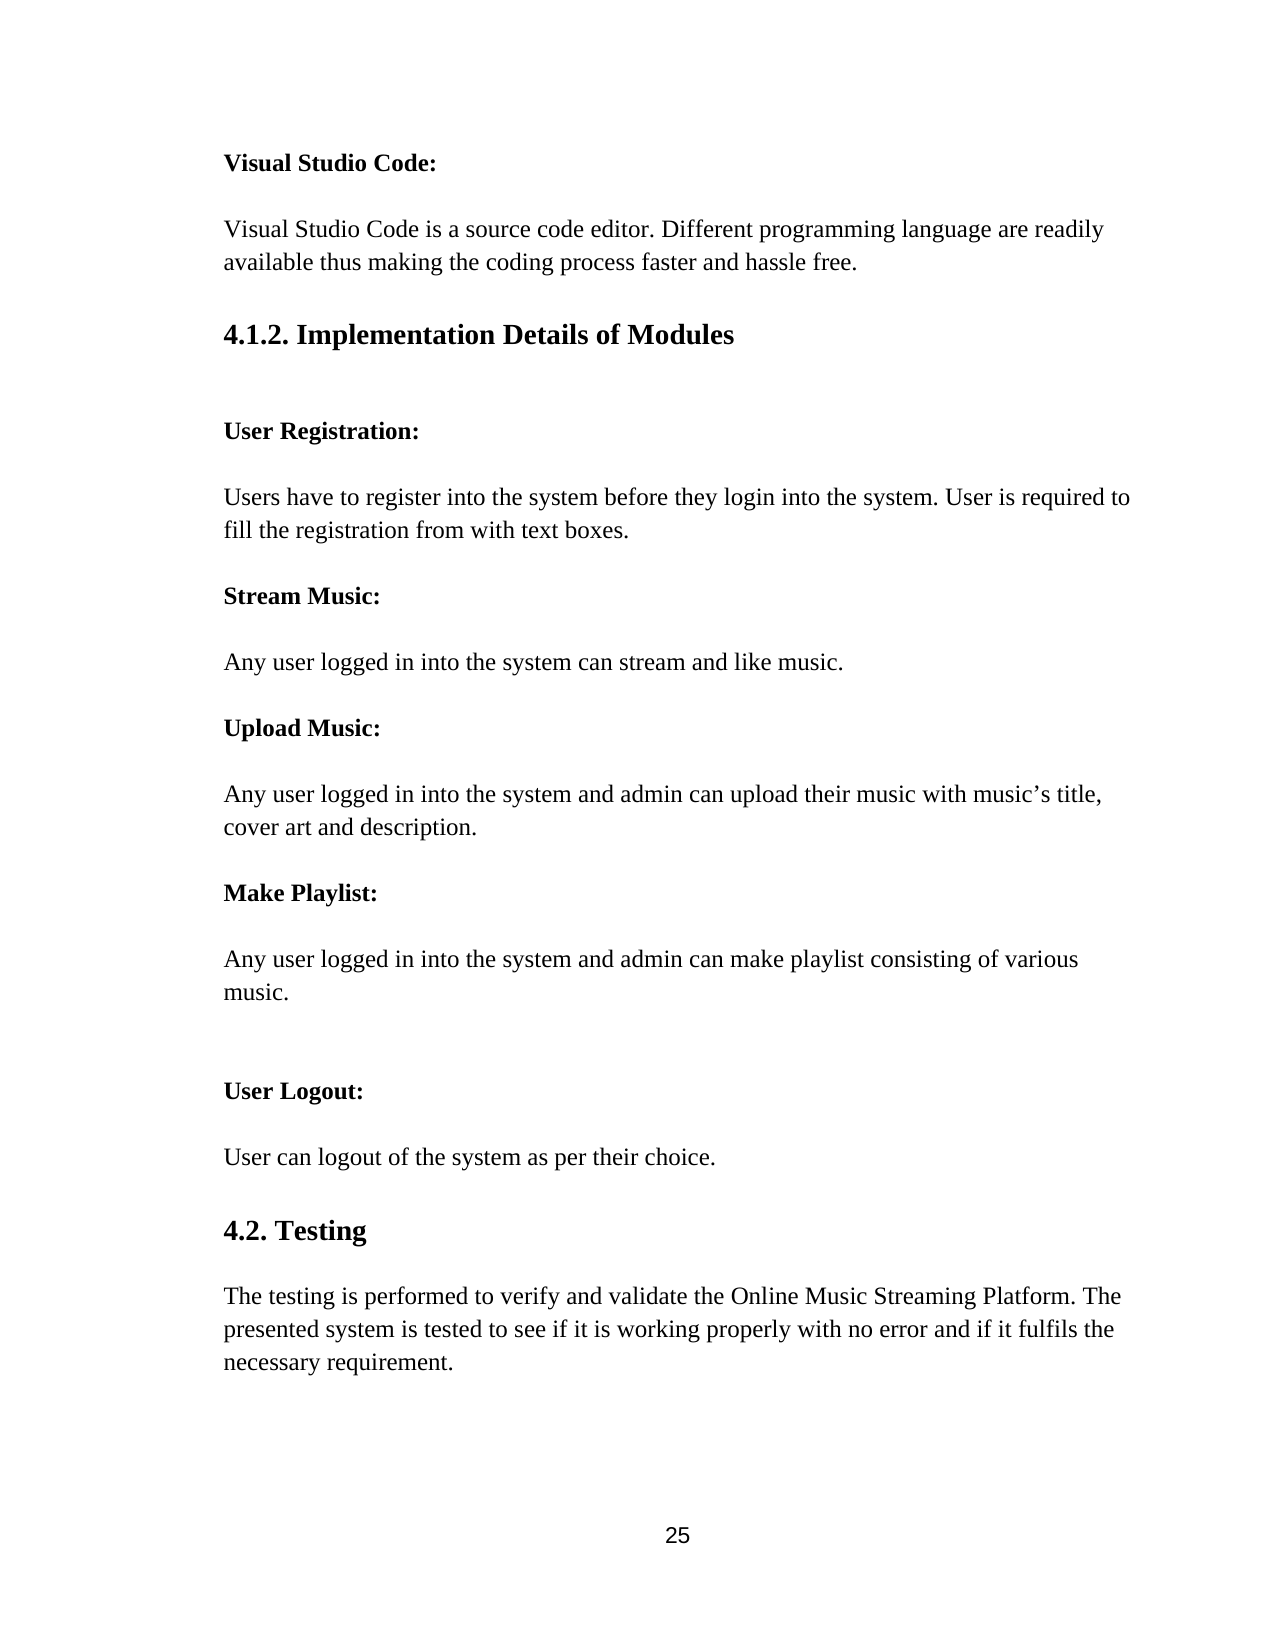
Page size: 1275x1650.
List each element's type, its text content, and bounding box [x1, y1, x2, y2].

text User Logout: [223, 1076, 1132, 1105]
text The testing is performed to verify and validate the Online Music Streaming Platform. The presented system is tested to see if it is working properly with no error and if it fulfils the necessary requirement. [223, 1281, 1132, 1376]
text Visual Studio Code: [223, 148, 1132, 176]
text Stream Music: [223, 581, 1132, 610]
text User Registration: [223, 416, 1132, 445]
text User can logout of the system as per their choice. [223, 1142, 1132, 1171]
subtitle 4.2. Testing [223, 1213, 1132, 1246]
text Any user logged in into the system can stream and like music. [223, 647, 1132, 676]
text Upload Music: [223, 713, 1132, 742]
text Users have to register into the system before they login into the system. User is required to fill the registration from with text boxes. [223, 482, 1132, 544]
text Any user logged in into the system and admin can make playlist consisting of various music. [223, 944, 1132, 1006]
text Any user logged in into the system and admin can upload their music with music’s title, cover art and description. [223, 779, 1132, 841]
text Visual Studio Code is a source code editor. Different programming language are readily available thus making the coding process faster and hassle free. [223, 214, 1132, 276]
subtitle 4.1.2. Implementation Details of Modules [223, 317, 1132, 351]
text Make Playlist: [223, 878, 1132, 907]
